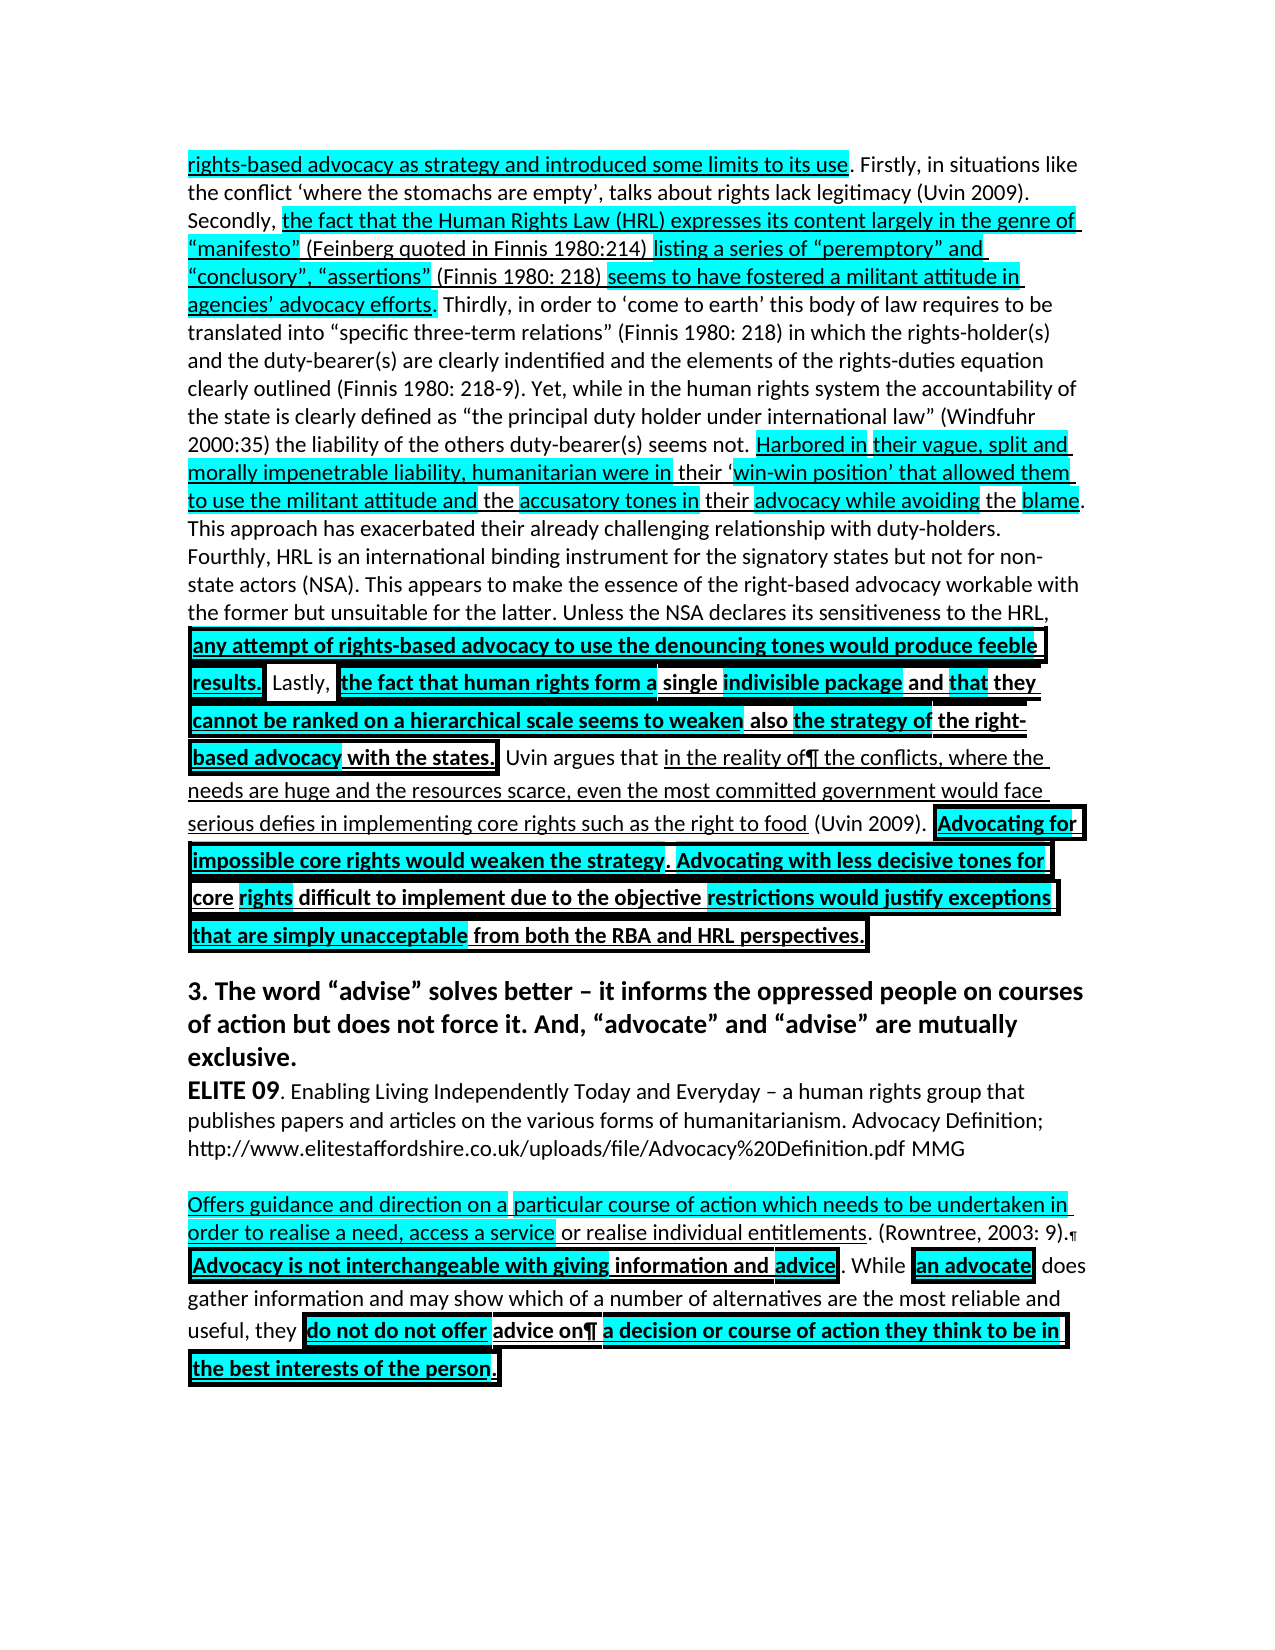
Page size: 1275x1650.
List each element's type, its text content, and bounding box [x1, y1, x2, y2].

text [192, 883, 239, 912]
subtitle 3. The word “advise” solves better – it informs the oppressed people on courses of action but does not force it. And, “advocate” and “advise” are mutually exclusive. [187, 974, 1087, 1073]
text Offers guidance and direction on a particular course of action which needs to be undertaken in order to realise a need, access a service or realise individual entitlements. (Rowntree, 2003: 9).¶ Advocacy is not interchangeable with giving information and advice. While an advocate does gather information and may show which of a number of alternatives are the most reliable and useful, they do not do not offer advice on¶ a decision or course of action they think to be in the best interests of the person. [187, 1191, 1087, 1387]
text ELITE 09. Enabling Living Independently Today and Everyday – a human rights group that publishes papers and articles on the various forms of humanitarianism. Advocacy Definition; http://www.elitestaffordshire.co.uk/uploads/file/Advocacy%20Definition.pdf MMG [187, 1073, 1087, 1162]
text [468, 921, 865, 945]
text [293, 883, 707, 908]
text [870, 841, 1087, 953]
